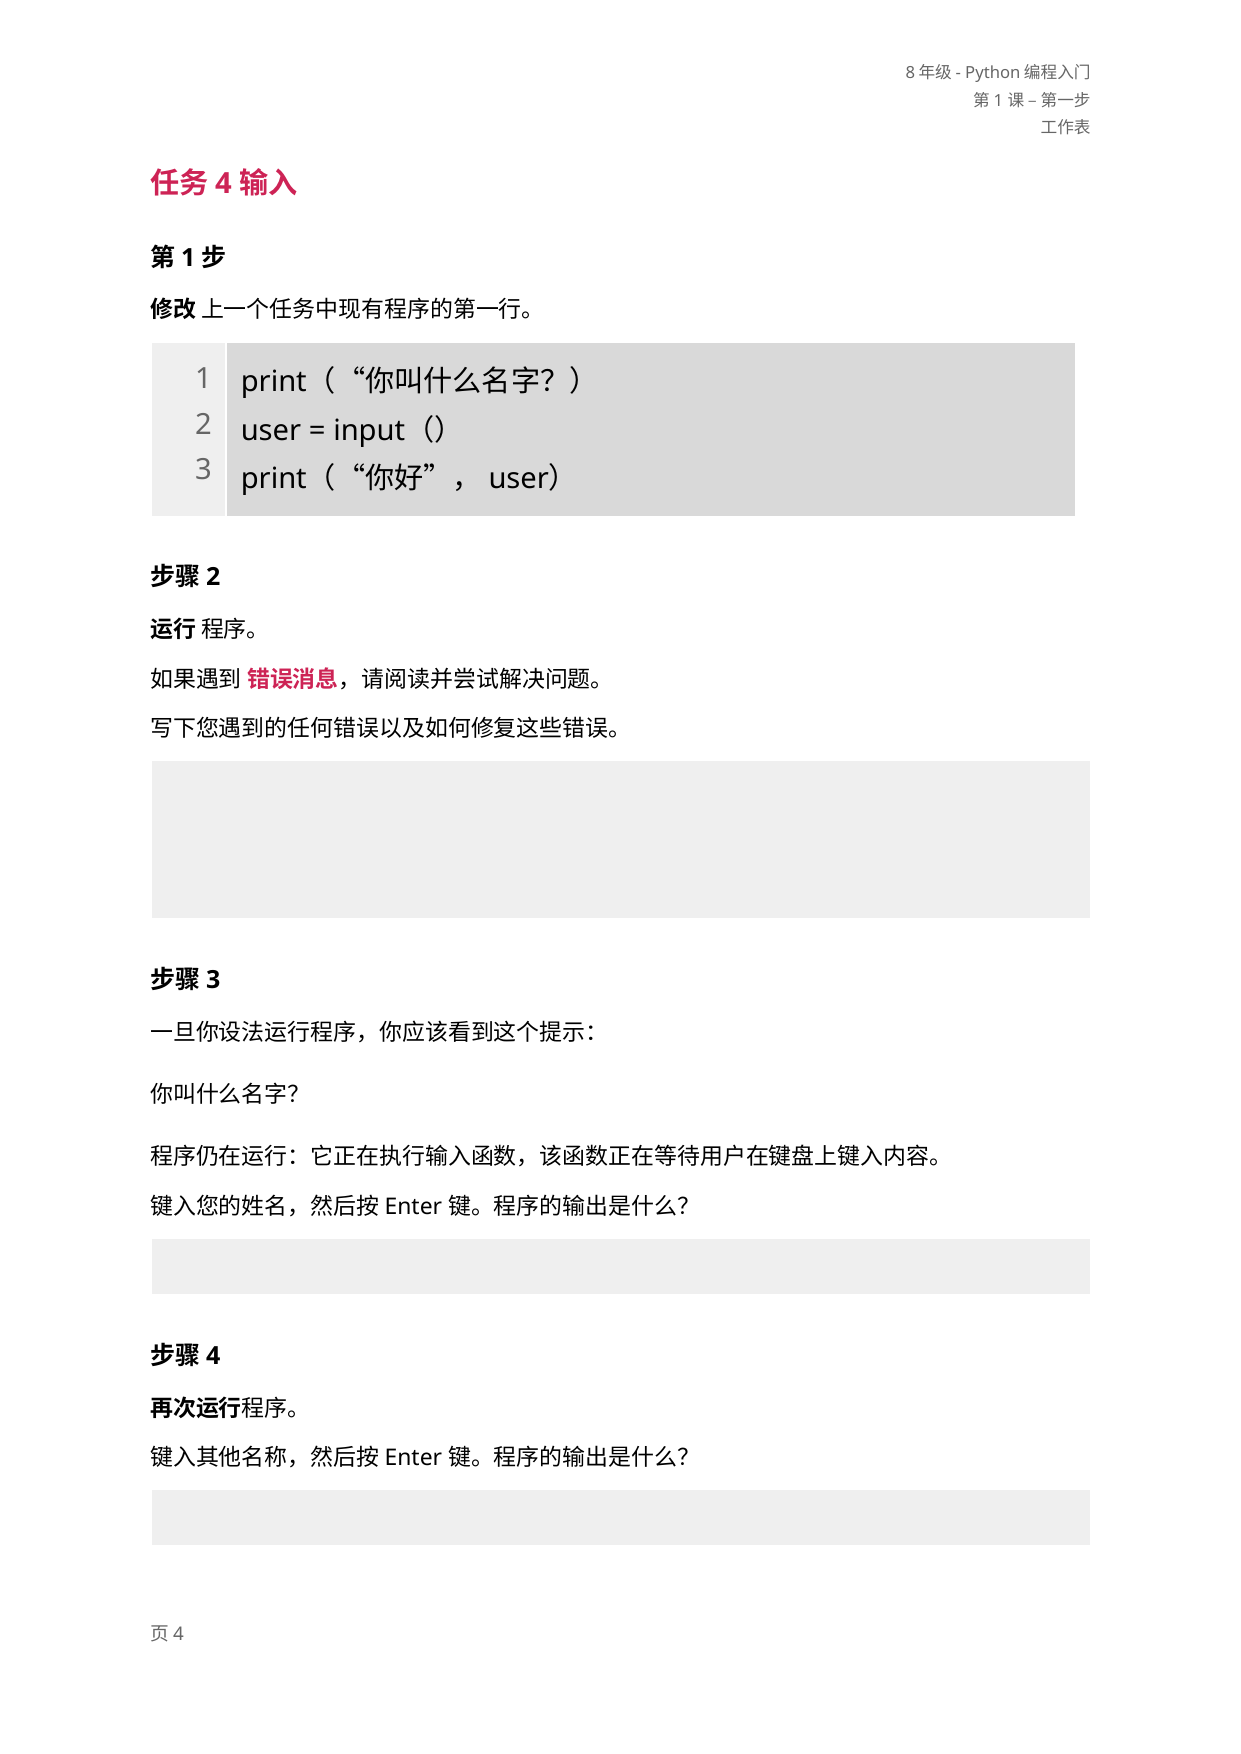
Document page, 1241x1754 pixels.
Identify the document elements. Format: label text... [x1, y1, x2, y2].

text 第 1 步 [150, 237, 1090, 273]
text 修改 上一个任务中现有程序的第一行。 [150, 291, 1090, 324]
text 你叫什么名字？ [150, 1076, 1090, 1109]
table_header [152, 1239, 1090, 1294]
text 步骤 2 [150, 557, 1090, 593]
table_header [152, 761, 1090, 918]
text 一旦你设法运行程序，你应该看到这个提示： [150, 1014, 1090, 1047]
text 键入其他名称，然后按 Enter 键。程序的输出是什么？ [150, 1439, 1090, 1472]
text 程序仍在运行：它正在执行输入函数，该函数正在等待用户在键盘上键入内容。 [150, 1138, 1090, 1171]
text 步骤 3 [150, 959, 1090, 996]
subtitle 任务 4 输入 [150, 159, 1090, 202]
text 运行 程序。 [150, 611, 1090, 644]
text 键入您的姓名，然后按 Enter 键。程序的输出是什么？ [150, 1187, 1090, 1221]
text 如果遇到 错误消息，请阅读并尝试解决问题。 [150, 660, 1090, 694]
table_header 1 2 3 [152, 343, 225, 516]
text 写下您遇到的任何错误以及如何修复这些错误。 [150, 710, 1090, 743]
table_header [152, 1490, 1090, 1545]
text 步骤 4 [150, 1335, 1090, 1371]
text 再次运行程序。 [150, 1389, 1090, 1423]
table_header print（“你叫什么名字？） user = input（） print（“你好”， user） [227, 343, 1075, 516]
